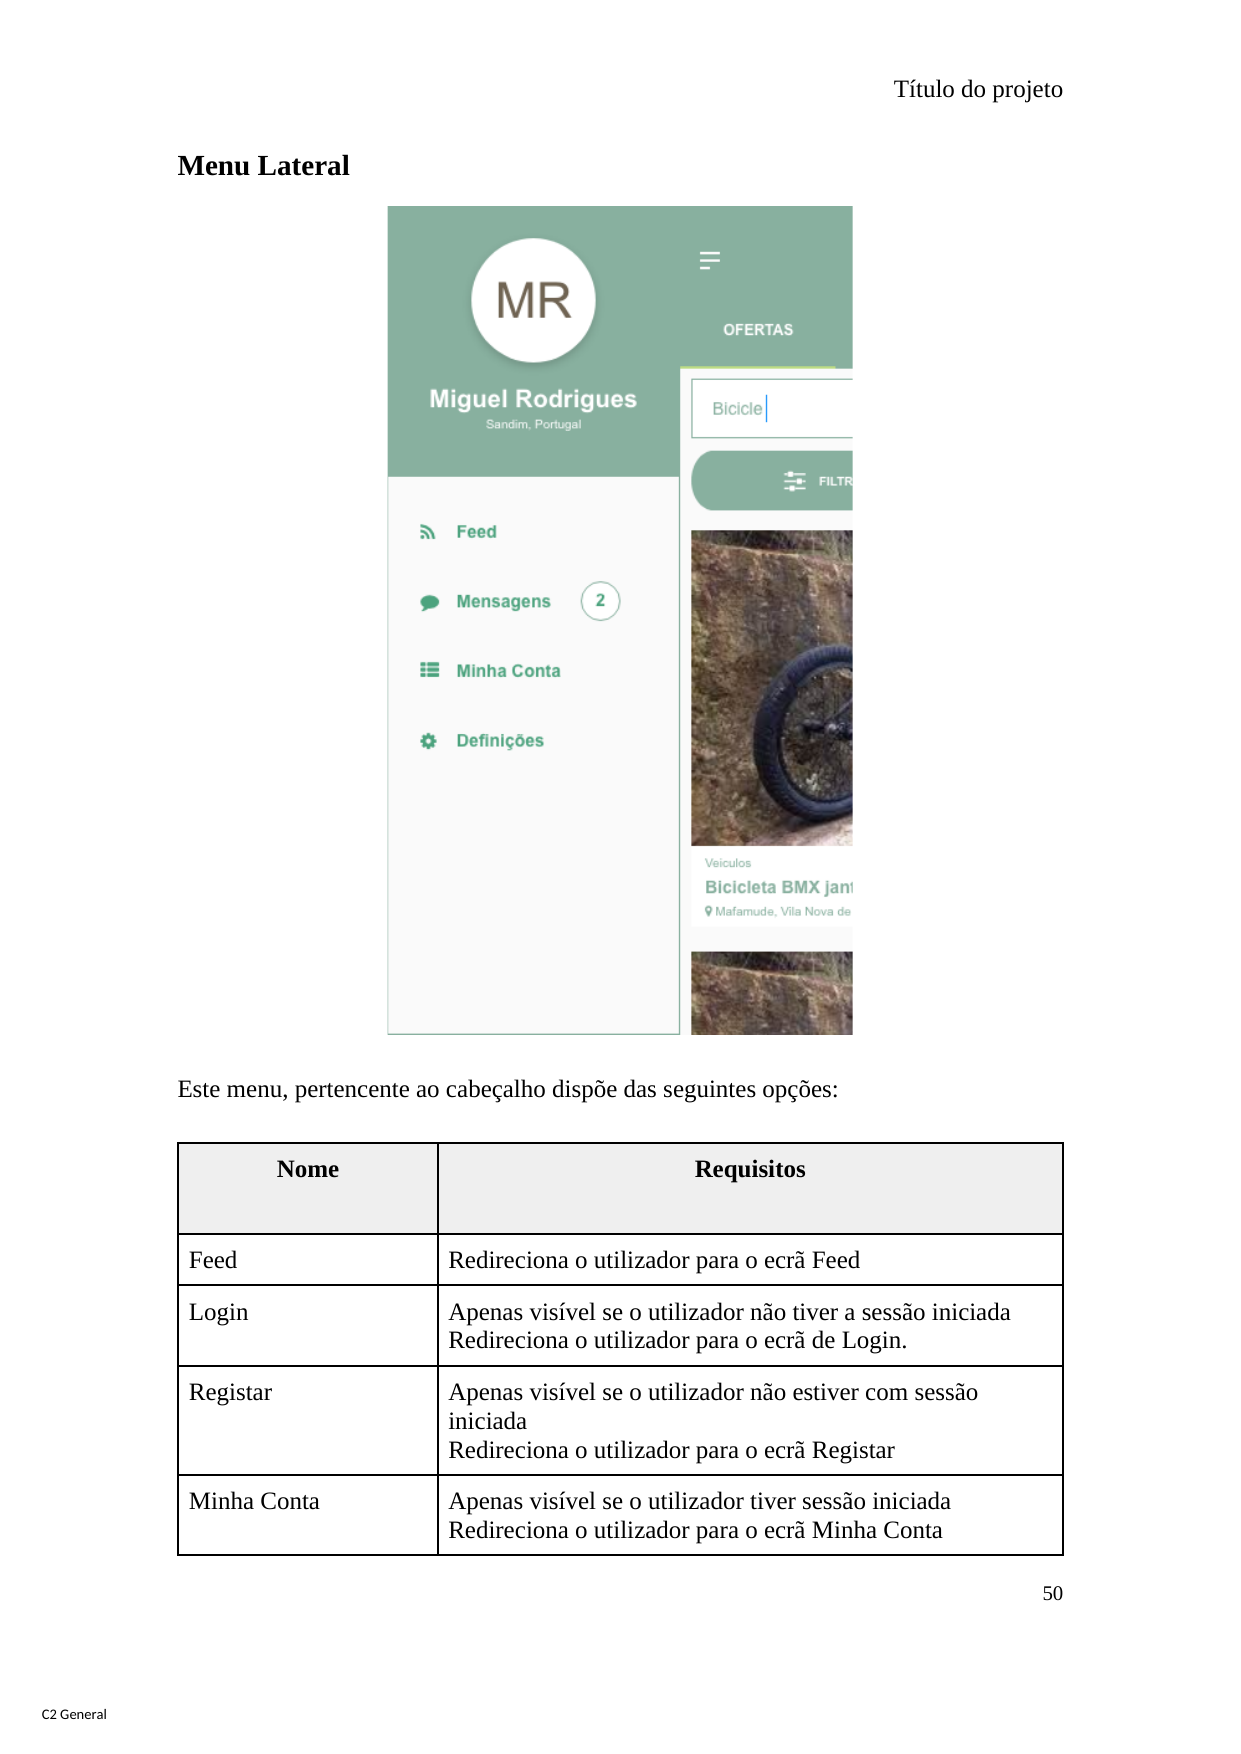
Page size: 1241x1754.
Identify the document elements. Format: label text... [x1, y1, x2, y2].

picture [387, 206, 853, 1035]
table_cell Minha Conta [179, 1476, 437, 1554]
subtitle Menu Lateral [177, 148, 1063, 181]
table_cell Feed [179, 1235, 437, 1284]
table_cell Apenas visível se o utilizador não estiver com sessão iniciada Redireciona o utilizador para o ecrã Registar [439, 1367, 1062, 1474]
table_header Nome [179, 1144, 437, 1233]
table_cell Apenas visível se o utilizador tiver sessão iniciada Redireciona o utilizador para o ecrã Minha Conta [439, 1476, 1062, 1554]
table_cell Login [179, 1286, 437, 1365]
text Este menu, pertencente ao cabeçalho dispõe das seguintes opções: [177, 1074, 1063, 1102]
table_header Requisitos [439, 1144, 1062, 1233]
table_cell Registar [179, 1367, 437, 1474]
table_cell Redireciona o utilizador para o ecrã Feed [439, 1235, 1062, 1284]
table_cell Apenas visível se o utilizador não tiver a sessão iniciada Redireciona o utilizador para o ecrã de Login. [439, 1286, 1062, 1365]
